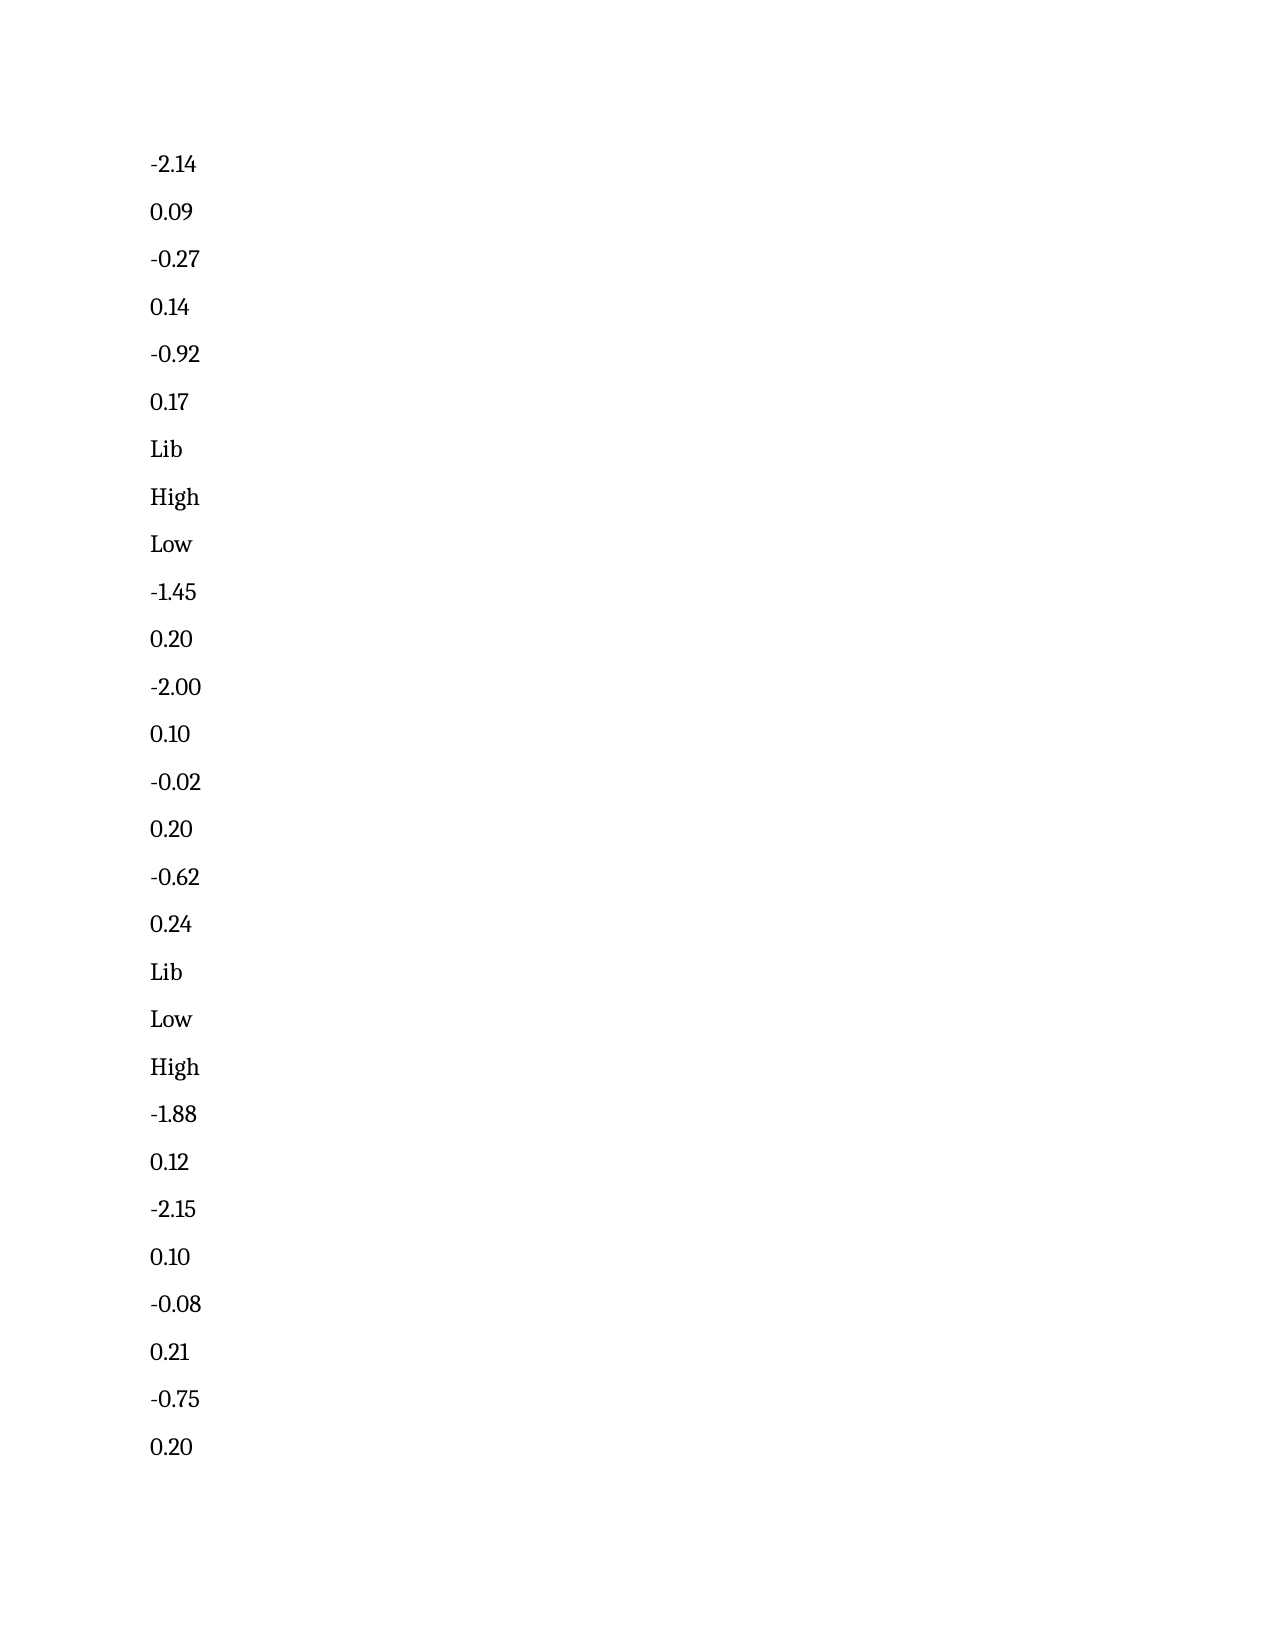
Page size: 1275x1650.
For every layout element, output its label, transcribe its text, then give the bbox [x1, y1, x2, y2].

text 0.20 [150, 625, 1125, 654]
text 0.10 [150, 1242, 1125, 1271]
text 0.21 [150, 1337, 1125, 1366]
text High [150, 1052, 1125, 1081]
text -2.15 [150, 1195, 1125, 1224]
text 0.17 [150, 387, 1125, 416]
text -0.92 [150, 340, 1125, 369]
text 0.09 [150, 197, 1125, 226]
text -1.45 [150, 577, 1125, 606]
text -0.08 [150, 1290, 1125, 1319]
text Low [150, 530, 1125, 559]
text 0.24 [150, 910, 1125, 939]
text Low [150, 1005, 1125, 1034]
text -1.88 [150, 1100, 1125, 1129]
text -0.62 [150, 862, 1125, 891]
text Lib [150, 957, 1125, 986]
text 0.12 [150, 1147, 1125, 1176]
text -0.75 [150, 1385, 1125, 1414]
text 0.20 [150, 815, 1125, 844]
text 0.20 [150, 1432, 1125, 1461]
text -2.00 [150, 672, 1125, 701]
text High [150, 482, 1125, 511]
text -0.02 [150, 767, 1125, 796]
text -0.27 [150, 245, 1125, 274]
text Lib [150, 435, 1125, 464]
text 0.14 [150, 292, 1125, 321]
text 0.10 [150, 720, 1125, 749]
text -2.14 [150, 150, 1125, 179]
